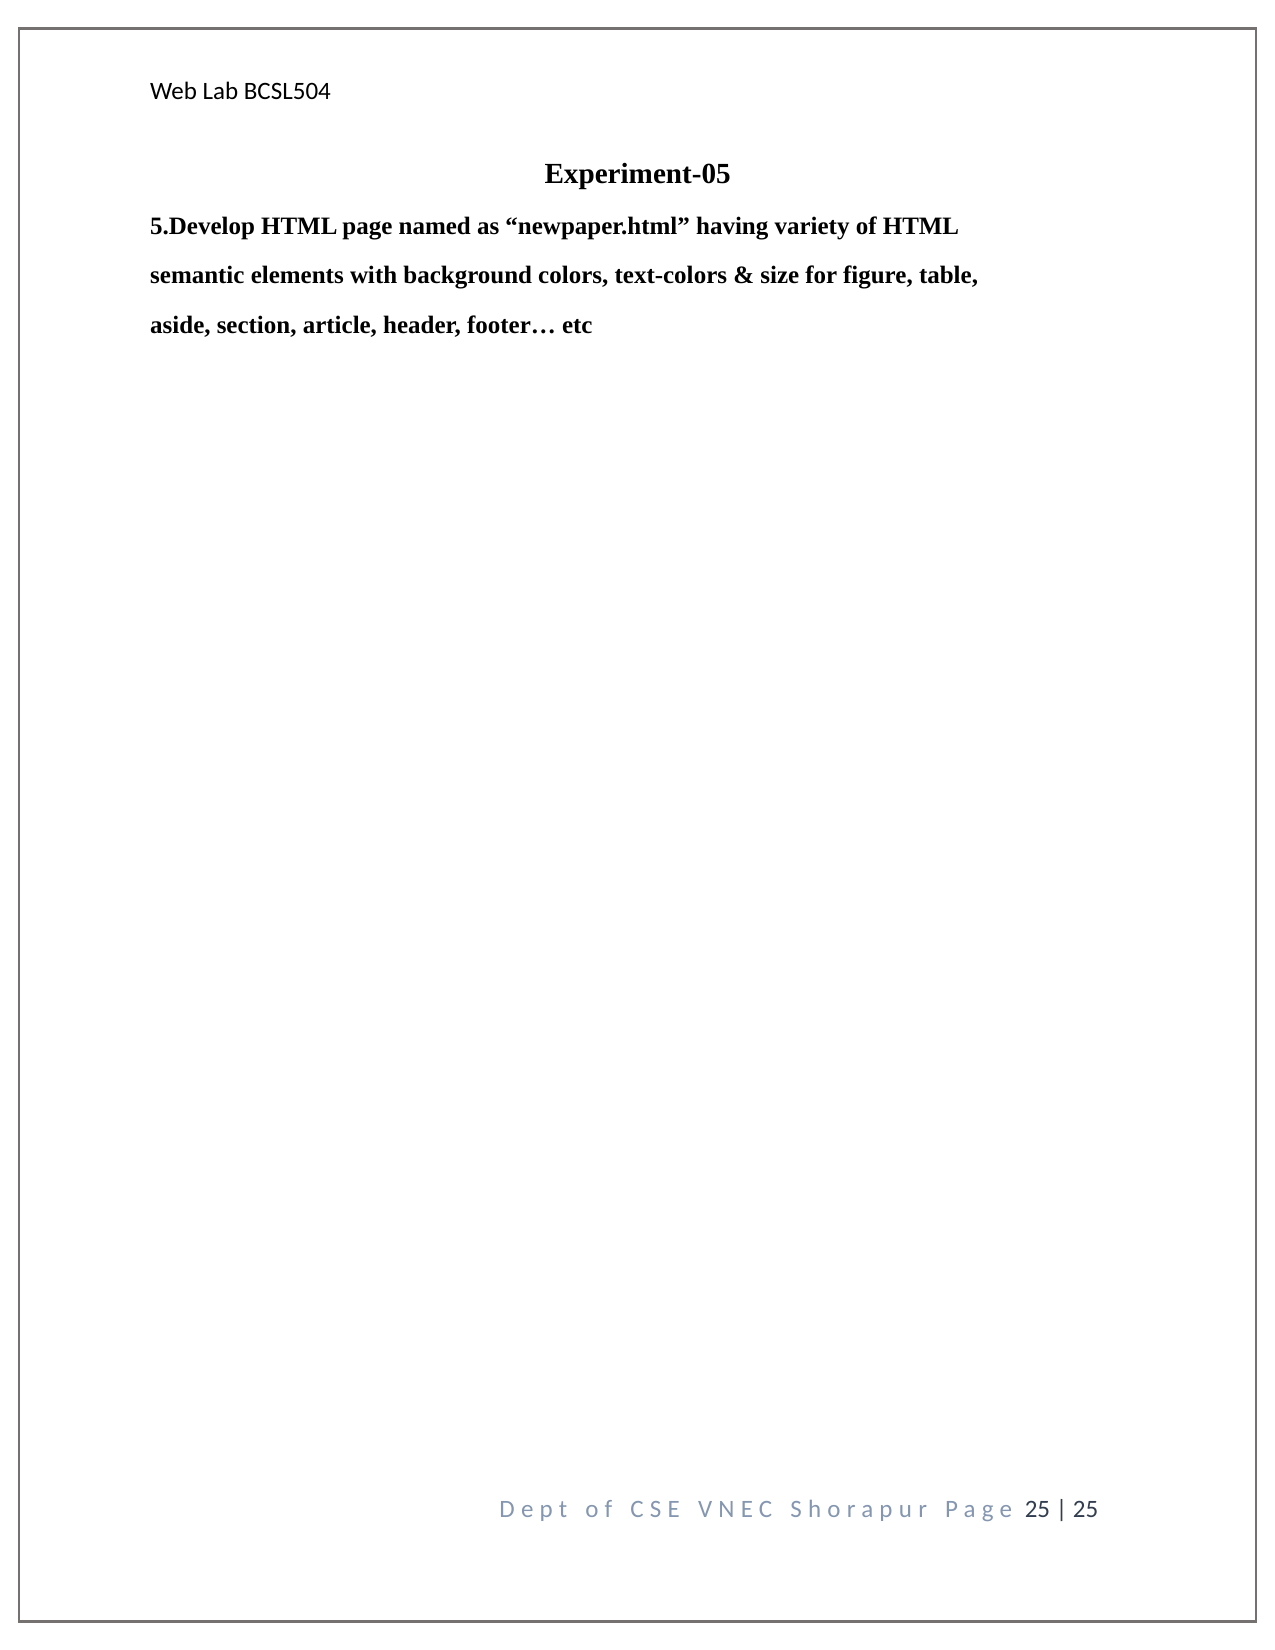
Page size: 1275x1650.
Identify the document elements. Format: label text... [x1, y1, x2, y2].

text aside, section, article, header, footer… etc [150, 310, 1125, 339]
text Experiment-05 [150, 156, 1125, 189]
text 5.Develop HTML page named as “newpaper.html” having variety of HTML [150, 211, 1125, 240]
text semantic elements with background colors, text-colors & size for figure, table, [150, 261, 1125, 289]
